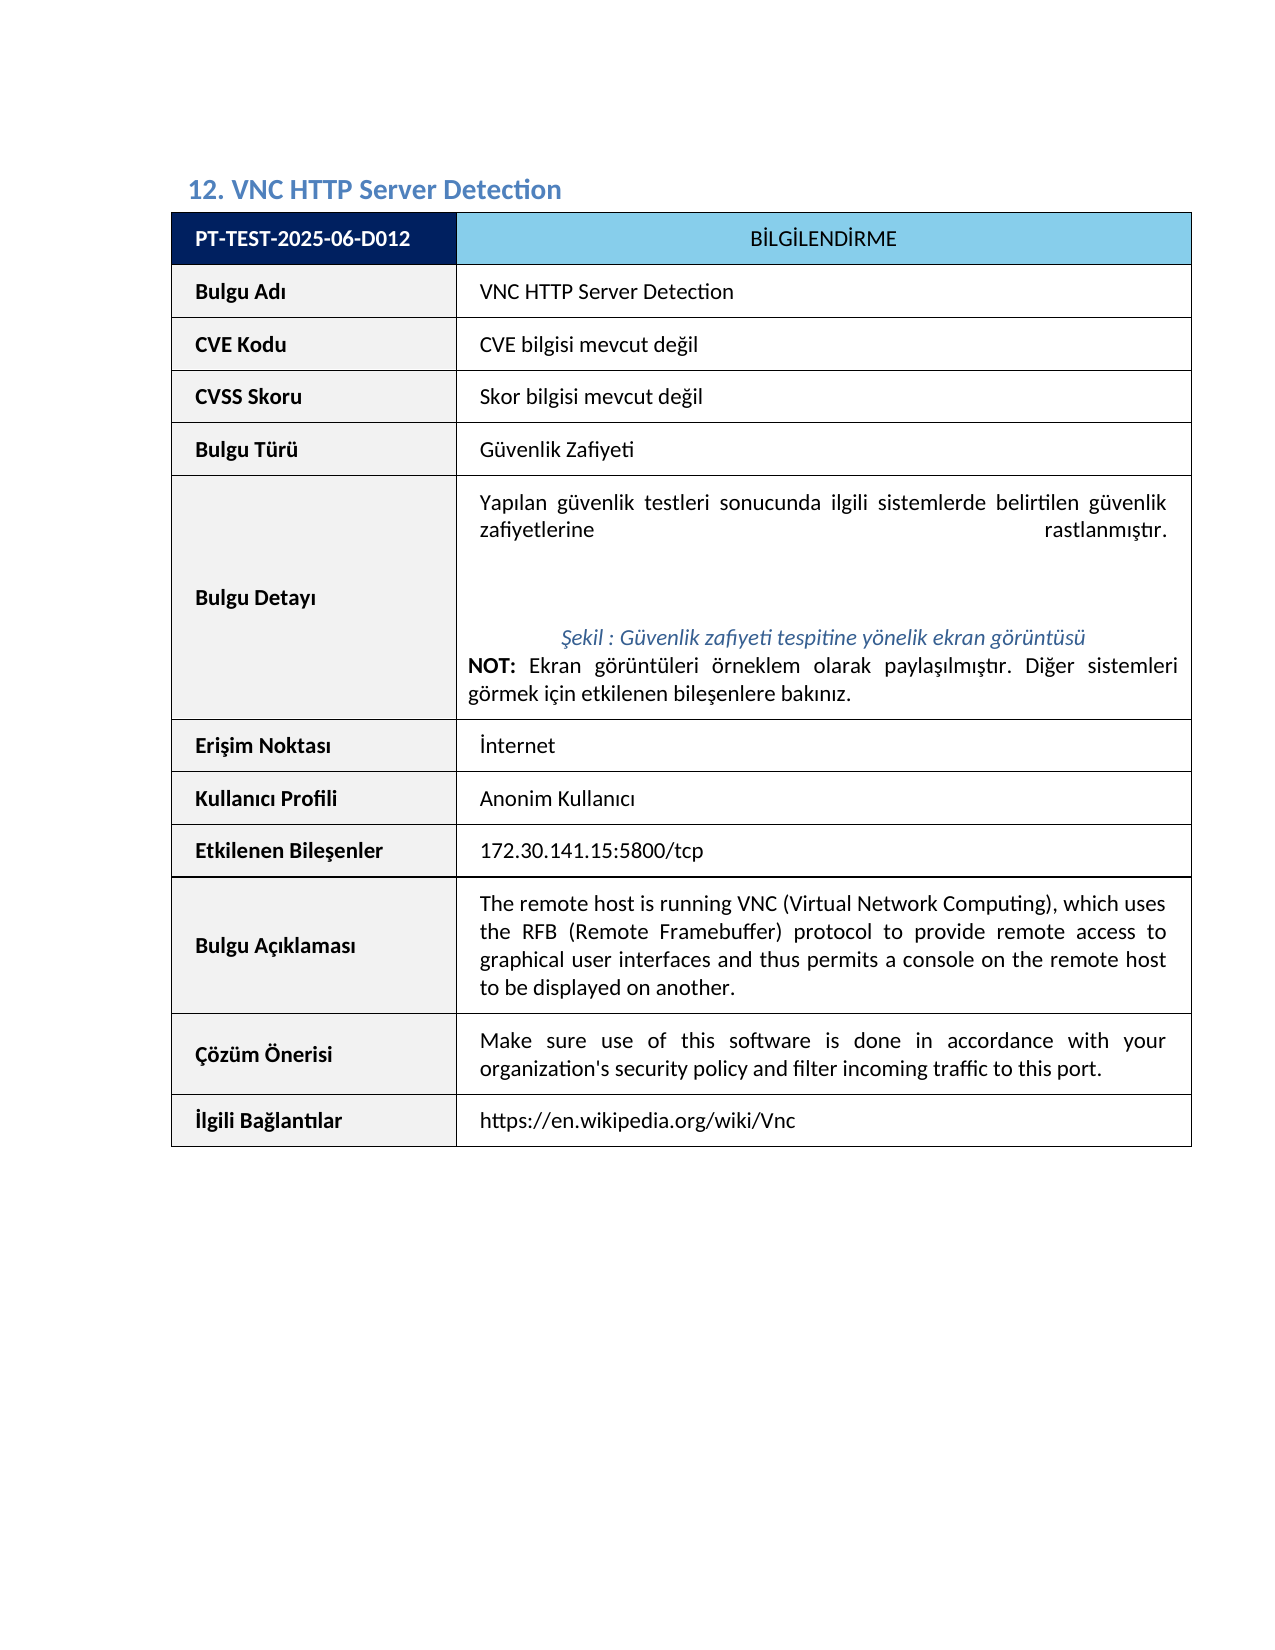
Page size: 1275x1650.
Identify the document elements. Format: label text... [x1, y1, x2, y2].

table_cell İnternet [457, 720, 1191, 771]
table_cell Bulgu Türü [172, 423, 456, 475]
table_cell Bulgu Detayı [172, 476, 456, 718]
table_cell The remote host is running VNC (Virtual Network Computing), which uses the RFB (Remote Framebuffer) protocol to provide remote access to graphical user interfaces and thus permits a console on the remote host to be displayed on another. [457, 878, 1191, 1013]
table_cell Yapılan güvenlik testleri sonucunda ilgili sistemlerde belirtilen güvenlik zafiyetlerine rastlanmıştır. Şekil : Güvenlik zafiyeti tespitine yönelik ekran görüntüsü NOT: Ekran görüntüleri örneklem olarak paylaşılmıştır. Diğer sistemleri görmek için etkilenen bileşenlere bakınız. [457, 476, 1191, 718]
table_cell Make sure use of this software is done in accordance with your organization's security policy and filter incoming traffic to this port. [457, 1014, 1191, 1094]
table_cell Güvenlik Zafiyeti [457, 423, 1191, 475]
table_cell Çözüm Önerisi [172, 1014, 456, 1094]
table_cell Kullanıcı Profili [172, 772, 456, 824]
table_cell Skor bilgisi mevcut değil [457, 371, 1191, 422]
table_header BİLGİLENDİRME [457, 213, 1191, 264]
table_cell VNC HTTP Server Detection [457, 265, 1191, 317]
subtitle 12. VNC HTTP Server Detection [187, 171, 1087, 206]
table_header PT-TEST-2025-06-D012 [172, 213, 456, 264]
table_cell CVE bilgisi mevcut değil [457, 318, 1191, 369]
table_cell İlgili Bağlantılar [172, 1095, 456, 1146]
table_cell Bulgu Açıklaması [172, 878, 456, 1013]
table_cell https://en.wikipedia.org/wiki/Vnc [457, 1095, 1191, 1146]
table_cell Bulgu Adı [172, 265, 456, 317]
table_cell Etkilenen Bileşenler [172, 825, 456, 876]
table_cell CVSS Skoru [172, 371, 456, 422]
table_cell Erişim Noktası [172, 720, 456, 771]
table_cell 172.30.141.15:5800/tcp [457, 825, 1191, 876]
table_cell Anonim Kullanıcı [457, 772, 1191, 824]
table_cell CVE Kodu [172, 318, 456, 369]
